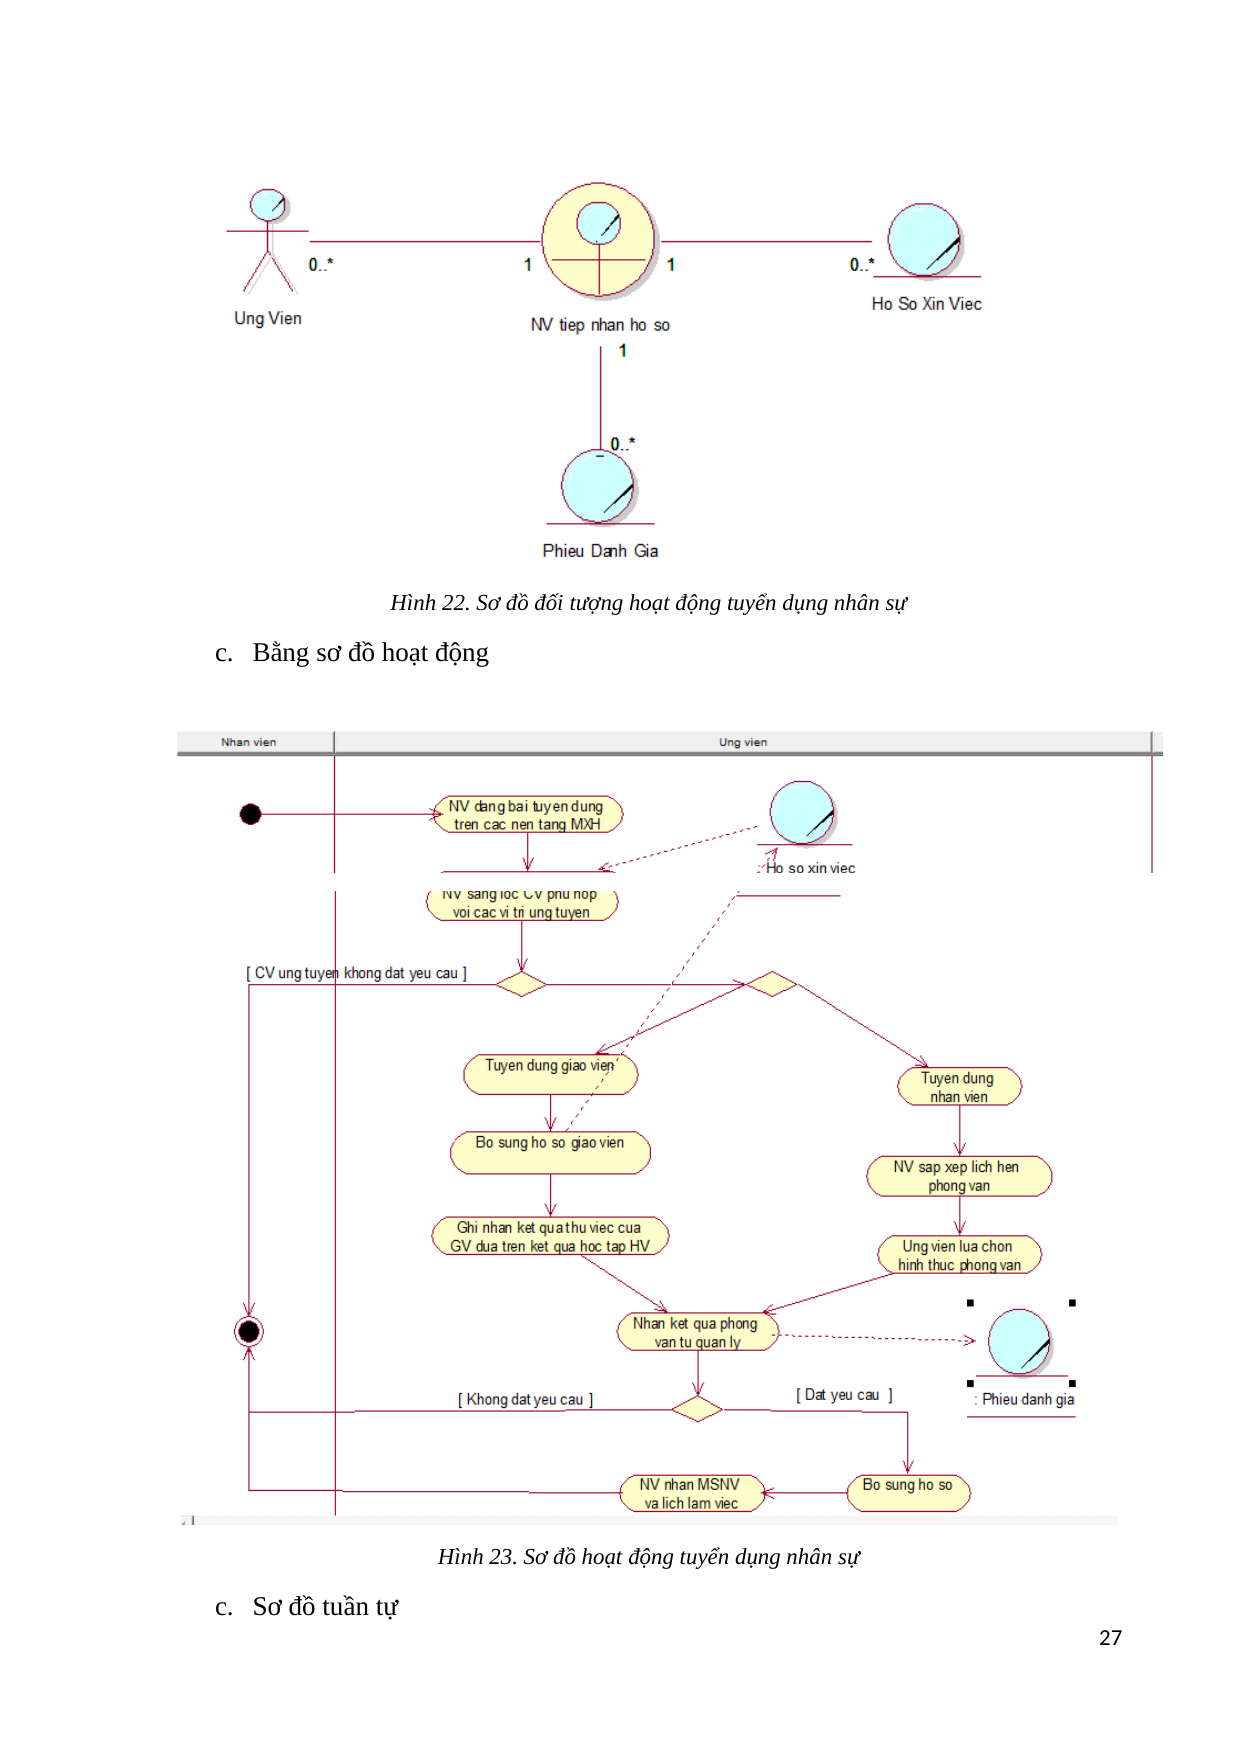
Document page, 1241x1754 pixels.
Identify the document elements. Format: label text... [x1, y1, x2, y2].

list Bằng sơ đồ hoạt động [215, 636, 1122, 667]
picture [181, 891, 1119, 1525]
picture [177, 731, 1163, 873]
picture [177, 168, 1027, 571]
list Sơ đồ tuần tự [215, 1590, 1122, 1621]
text Hình 23. Sơ đồ hoạt động tuyển dụng nhân sự [177, 1543, 1122, 1569]
text Hình 22. Sơ đồ đối tượng hoạt động tuyển dụng nhân sự [177, 589, 1122, 615]
